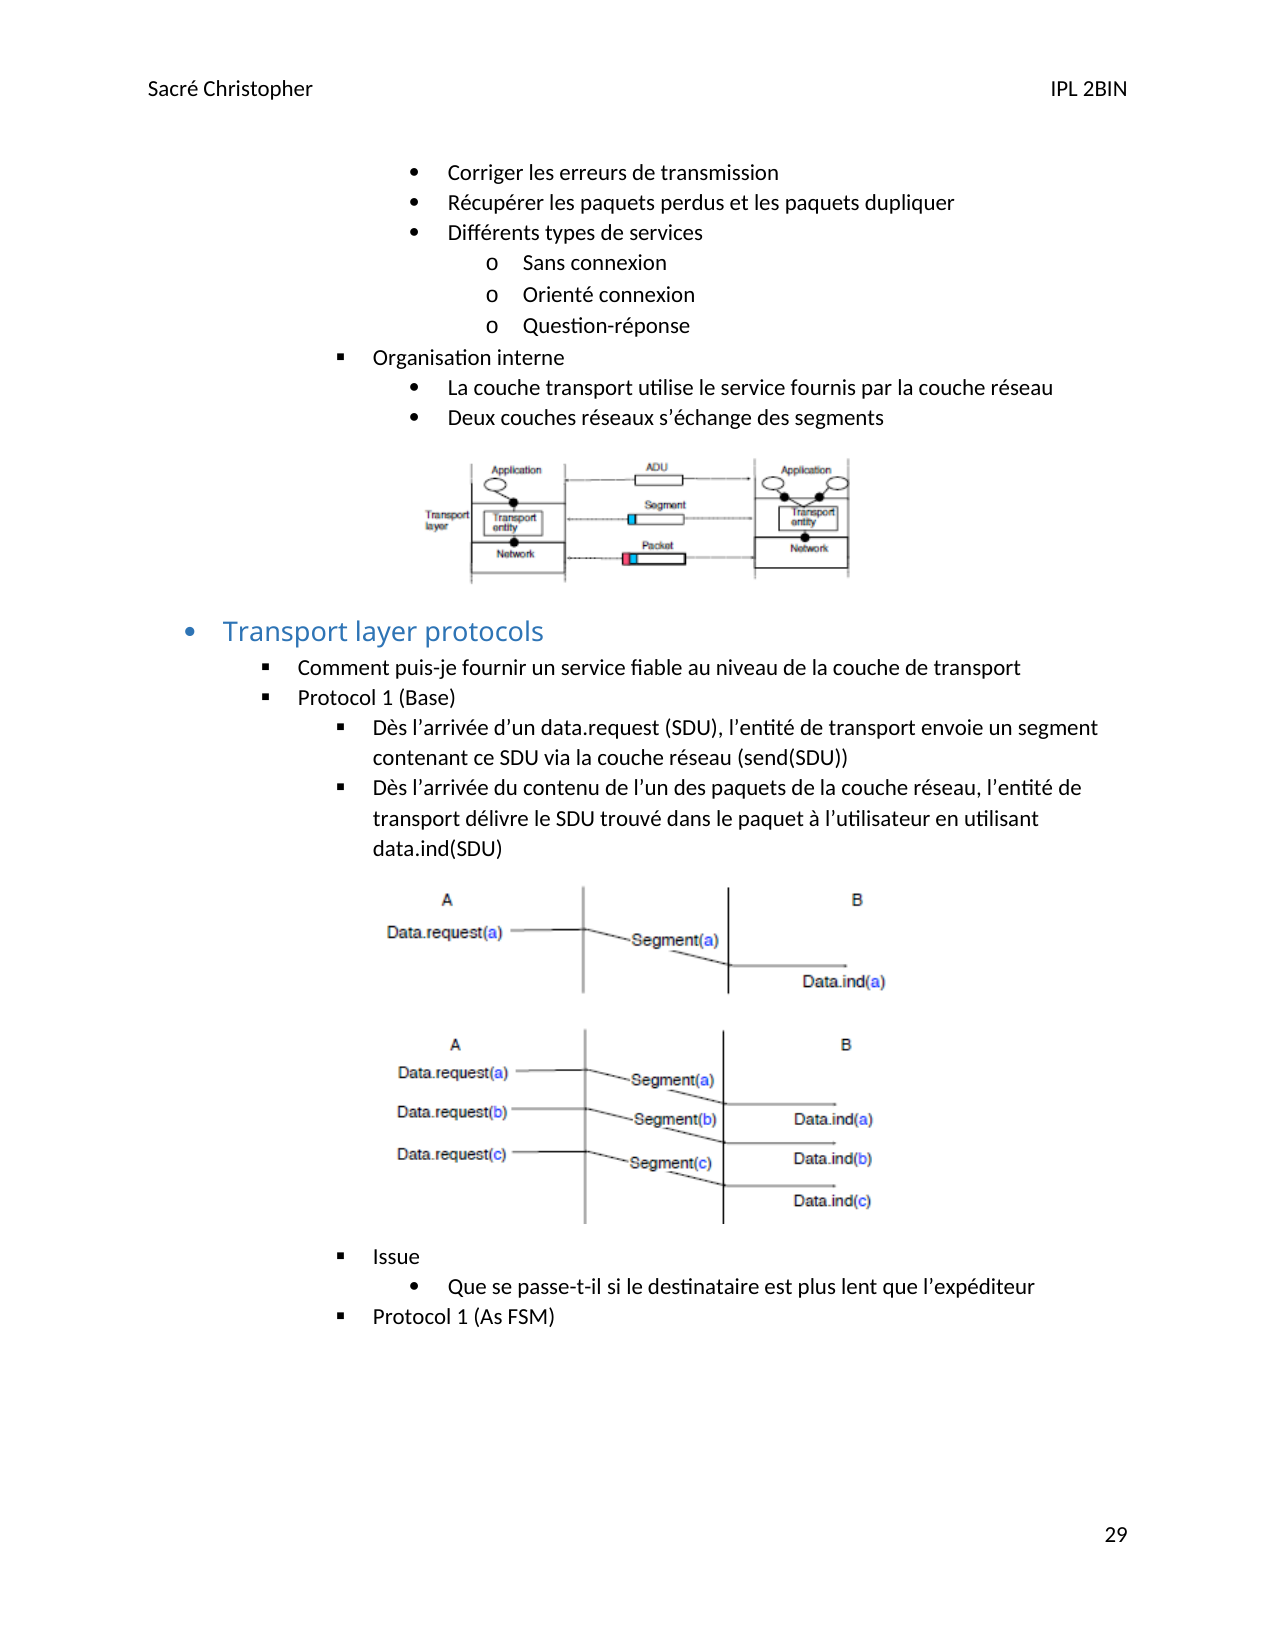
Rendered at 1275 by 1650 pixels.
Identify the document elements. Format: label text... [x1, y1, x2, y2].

list Question-réponse [485, 311, 1127, 341]
subtitle Transport layer protocols [185, 613, 1127, 650]
list Organisation interne [335, 343, 1127, 371]
picture [390, 1023, 885, 1224]
list Différents types de services [410, 218, 1127, 246]
list Comment puis-je fournir un service fiable au niveau de la couche de transport [260, 653, 1127, 681]
list Orienté connexion [485, 280, 1127, 309]
list Deux couches réseaux s’échange des segments [410, 403, 1127, 431]
list Corriger les erreurs de transmission [410, 158, 1127, 186]
list Sans connexion [485, 248, 1127, 278]
list Issue [335, 1242, 1127, 1270]
list Protocol 1 (Base) [260, 683, 1127, 711]
picture [414, 450, 861, 594]
list Que se passe-t-il si le destinataire est plus lent que l’expéditeur [410, 1272, 1127, 1300]
list Dès l’arrivée d’un data.request (SDU), l’entité de transport envoie un segment contenant ce SDU via la couche réseau (send(SDU)) [335, 713, 1127, 771]
list Dès l’arrivée du contenu de l’un des paquets de la couche réseau, l’entité de transport délivre le SDU trouvé dans le paquet à l’utilisateur en utilisant data.ind(SDU) [335, 773, 1127, 862]
picture [380, 880, 895, 1006]
list Protocol 1 (As FSM) [335, 1302, 1127, 1331]
list La couche transport utilise le service fournis par la couche réseau [410, 373, 1127, 401]
list Récupérer les paquets perdus et les paquets dupliquer [410, 188, 1127, 216]
